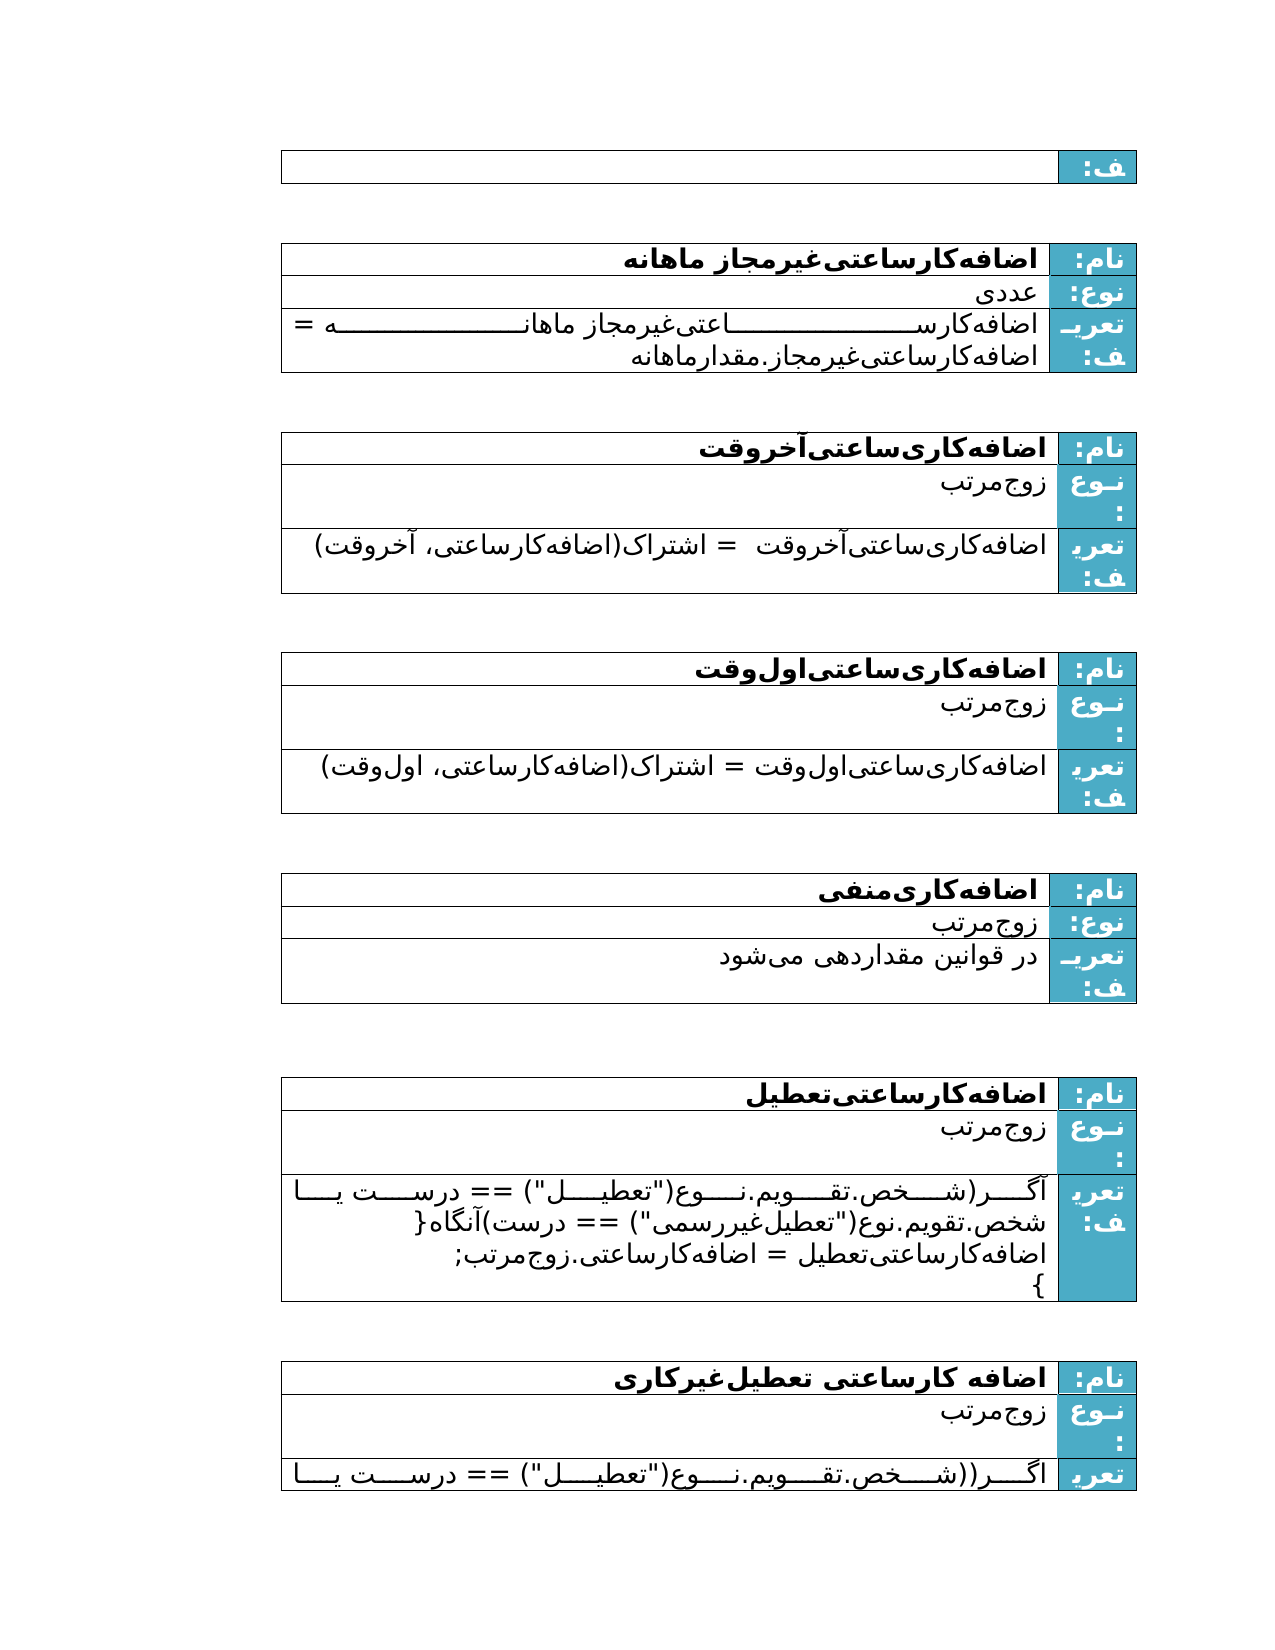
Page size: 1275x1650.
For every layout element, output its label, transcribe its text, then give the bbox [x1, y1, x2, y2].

table_cell تعریف: [1059, 1459, 1136, 1490]
table_header نام: [1050, 874, 1136, 906]
table_cell نوع: [1051, 907, 1136, 938]
table_cell در قوانین مقداردهی می‌شود [282, 939, 1049, 1002]
table_cell اضافه‌کارساعتی‌‌غیرمجاز ماهانه = اضافه‌کار‌ساعتی‌غیرمجاز.مقدارماهانه [282, 309, 1049, 372]
table_cell زوج‌مرتب [282, 686, 1057, 749]
table_cell زوج‌مرتب [282, 1395, 1057, 1458]
table_cell زوج‌مرتب [282, 1111, 1057, 1174]
table_cell تعریف: [1059, 750, 1136, 813]
table_header اضافه‌کار‌ساعتی‌‌غیرمجاز ماهانه [282, 244, 1049, 275]
table_cell نوع: [1059, 1111, 1136, 1174]
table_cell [282, 1459, 1058, 1490]
table_header اضافه‌کاری‌منفی [282, 874, 1049, 906]
table_header اضافه کارساعتی‌ تعطیل‌غیرکاری [282, 1362, 1058, 1393]
table_cell اضافه‌کاری‌ساعتی‌آخروقت = اشتراک(اضافه‌کار‌ساعتی، آخر‌وقت) [282, 529, 1058, 592]
table_cell نوع: [1059, 686, 1136, 749]
table_cell تعریف: [1050, 309, 1136, 372]
table_header نام: [1059, 1078, 1136, 1109]
table_cell نوع: [1051, 276, 1136, 308]
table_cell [282, 151, 1058, 183]
table_header اضافه‌کار‌ساعتی‌تعطیل [282, 1078, 1058, 1109]
table_header نام: [1050, 244, 1136, 275]
table_header نام: [1059, 653, 1136, 685]
table_header اضافه‌کاری‌ساعتی‌آخروقت [282, 433, 1058, 464]
table_cell اضافه‌کاری‌ساعتی‌اول‌وقت = اشتراک(اضافه‌کار‌ساعتی، اول‌وقت) [282, 750, 1058, 813]
table_cell تعریف: [1059, 529, 1136, 592]
table_cell عددی [282, 276, 1049, 308]
table_cell نوع: [1059, 465, 1136, 528]
table_cell زوج‌مرتب [282, 907, 1049, 938]
table_cell تعریف: [1059, 1175, 1136, 1301]
table_header نام: [1059, 1362, 1136, 1393]
table_cell زوج‌مرتب [282, 465, 1057, 528]
table_cell نوع: [1059, 1395, 1136, 1458]
table_header اضافه‌کاری‌ساعتی‌اول‌وقت [282, 653, 1058, 685]
table_cell تعریف: [1059, 151, 1136, 183]
table_cell آگر(شخص.تقویم.نوع("تعطیل") == درست یا شخص.تقویم.نوع("تعطیل‌غیررسمی") == درست)آنگاه{ اضافه‌کارساعتی‌تعطیل = اضافه‌کارساعتی.زوج‌مرتب; } [282, 1175, 1058, 1301]
table_header نام: [1059, 433, 1136, 464]
table_cell تعریف: [1050, 939, 1136, 1002]
